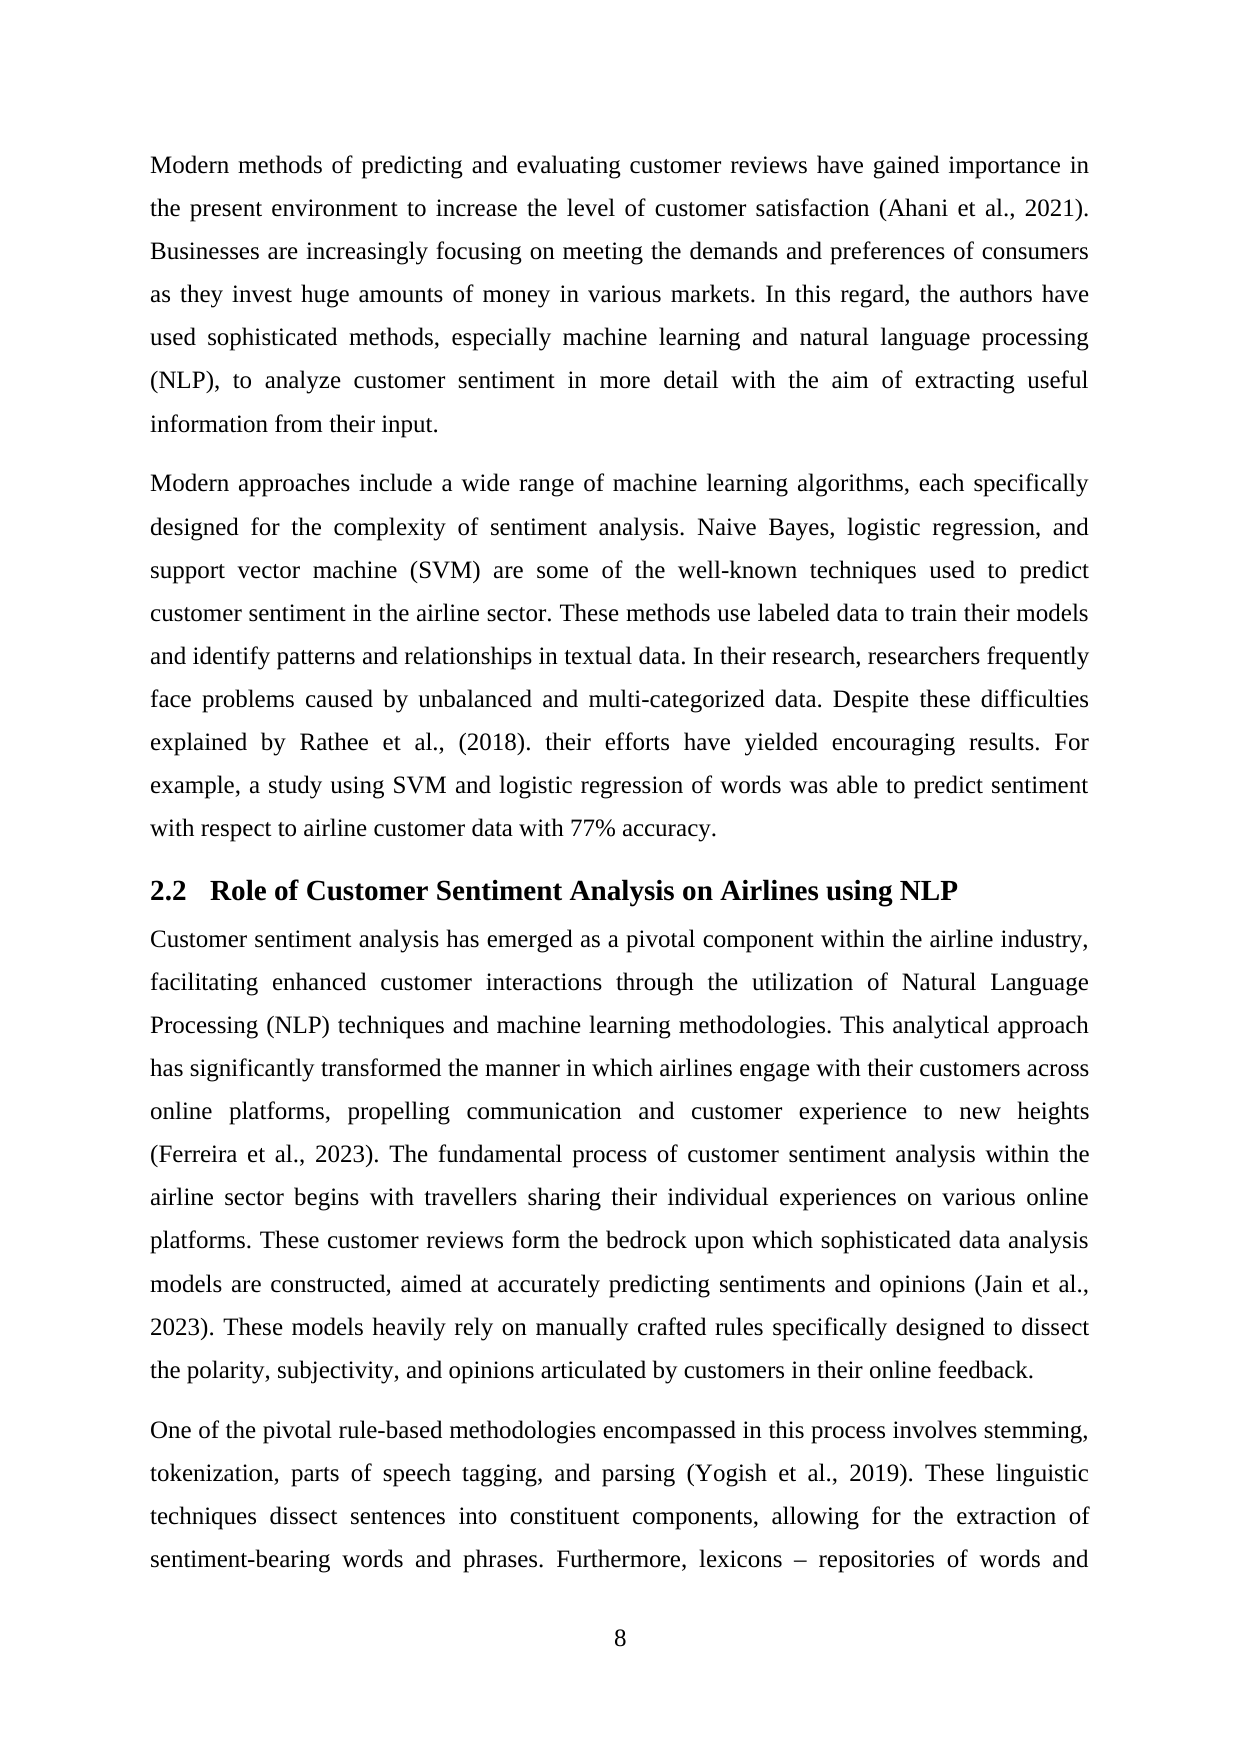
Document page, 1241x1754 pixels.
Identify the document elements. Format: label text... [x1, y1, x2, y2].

text Customer sentiment analysis has emerged as a pivotal component within the airline industry, facilitating enhanced customer interactions through the utilization of Natural Language Processing (NLP) techniques and machine learning methodologies. This analytical approach has significantly transformed the manner in which airlines engage with their customers across online platforms, propelling communication and customer experience to new heights (Ferreira et al., 2023). The fundamental process of customer sentiment analysis within the airline sector begins with travellers sharing their individual experiences on various online platforms. These customer reviews form the bedrock upon which sophisticated data analysis models are constructed, aimed at accurately predicting sentiments and opinions (Jain et al., 2023). These models heavily rely on manually crafted rules specifically designed to dissect the polarity, subjectivity, and opinions articulated by customers in their online feedback. [150, 924, 1090, 1384]
subtitle Role of Customer Sentiment Analysis on Airlines using NLP [150, 873, 1090, 907]
text Modern methods of predicting and evaluating customer reviews have gained importance in the present environment to increase the level of customer satisfaction (Ahani et al., 2021). Businesses are increasingly focusing on meeting the demands and preferences of consumers as they invest huge amounts of money in various markets. In this regard, the authors have used sophisticated methods, especially machine learning and natural language processing (NLP), to analyze customer sentiment in more detail with the aim of extracting useful information from their input. [150, 150, 1090, 437]
text Modern approaches include a wide range of machine learning algorithms, each specifically designed for the complexity of sentiment analysis. Naive Bayes, logistic regression, and support vector machine (SVM) are some of the well-known techniques used to predict customer sentiment in the airline sector. These methods use labeled data to train their models and identify patterns and relationships in textual data. In their research, researchers frequently face problems caused by unbalanced and multi-categorized data. Despite these difficulties explained by Rathee et al., (2018). their efforts have yielded encouraging results. For example, a study using SVM and logistic regression of words was able to predict sentiment with respect to airline customer data with 77% accuracy. [150, 468, 1090, 842]
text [150, 1415, 1090, 1573]
